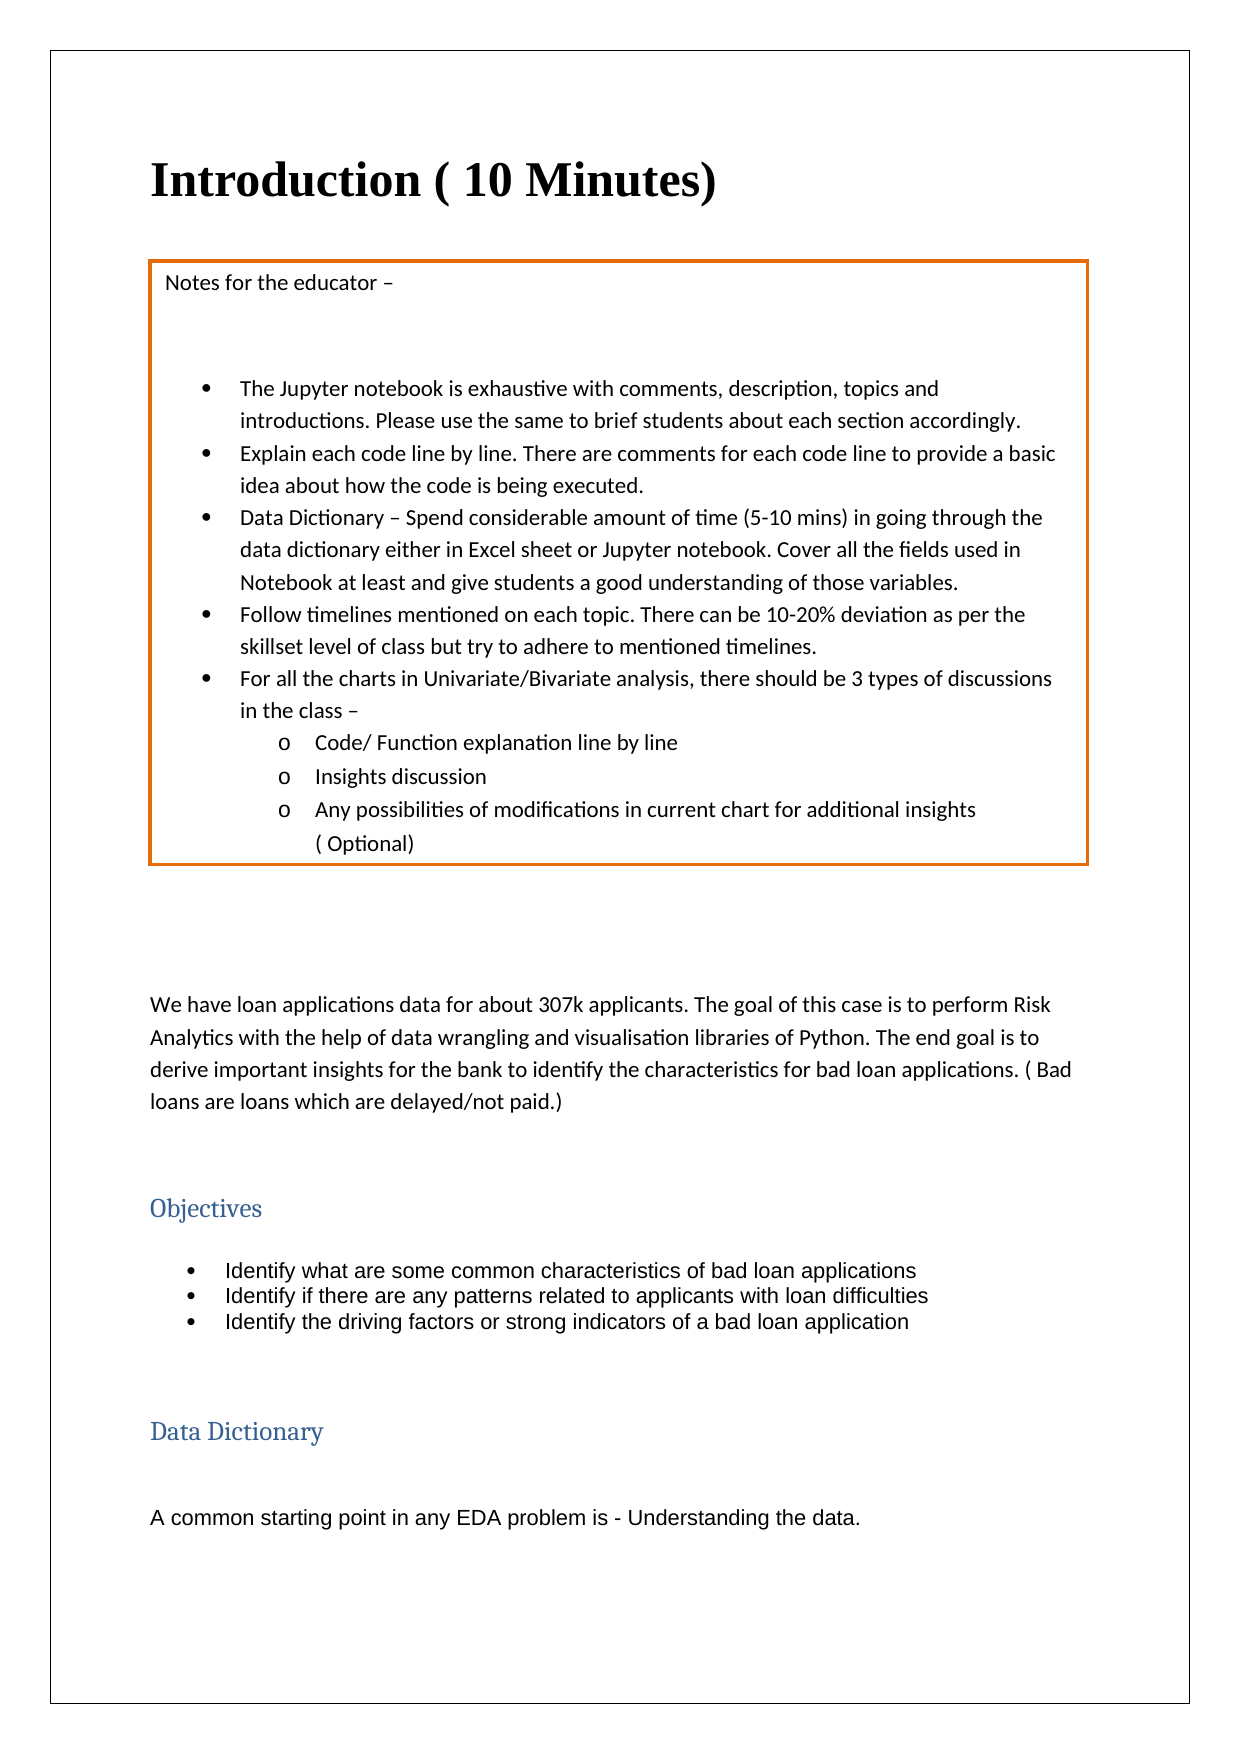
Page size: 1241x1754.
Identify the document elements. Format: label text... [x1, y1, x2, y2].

subtitle Data Dictionary [150, 1416, 1090, 1447]
text A common starting point in any EDA problem is - Understanding the data. [150, 1505, 1090, 1530]
subtitle Introduction ( 10 Minutes) [150, 150, 1090, 207]
list Identify what are some common characteristics of bad loan applications [187, 1258, 1090, 1283]
list Identify the driving factors or strong indicators of a bad loan application [187, 1308, 1090, 1334]
list Identify if there are any patterns related to applicants with loan difficulties [187, 1283, 1090, 1308]
subtitle Objectives [150, 1193, 1090, 1224]
text We have loan applications data for about 307k applicants. The goal of this case is to perform Risk Analytics with the help of data wrangling and visualisation libraries of Python. The end goal is to derive important insights for the bank to identify the characteristics for bad loan applications. ( Bad loans are loans which are delayed/not paid.) [150, 991, 1090, 1115]
